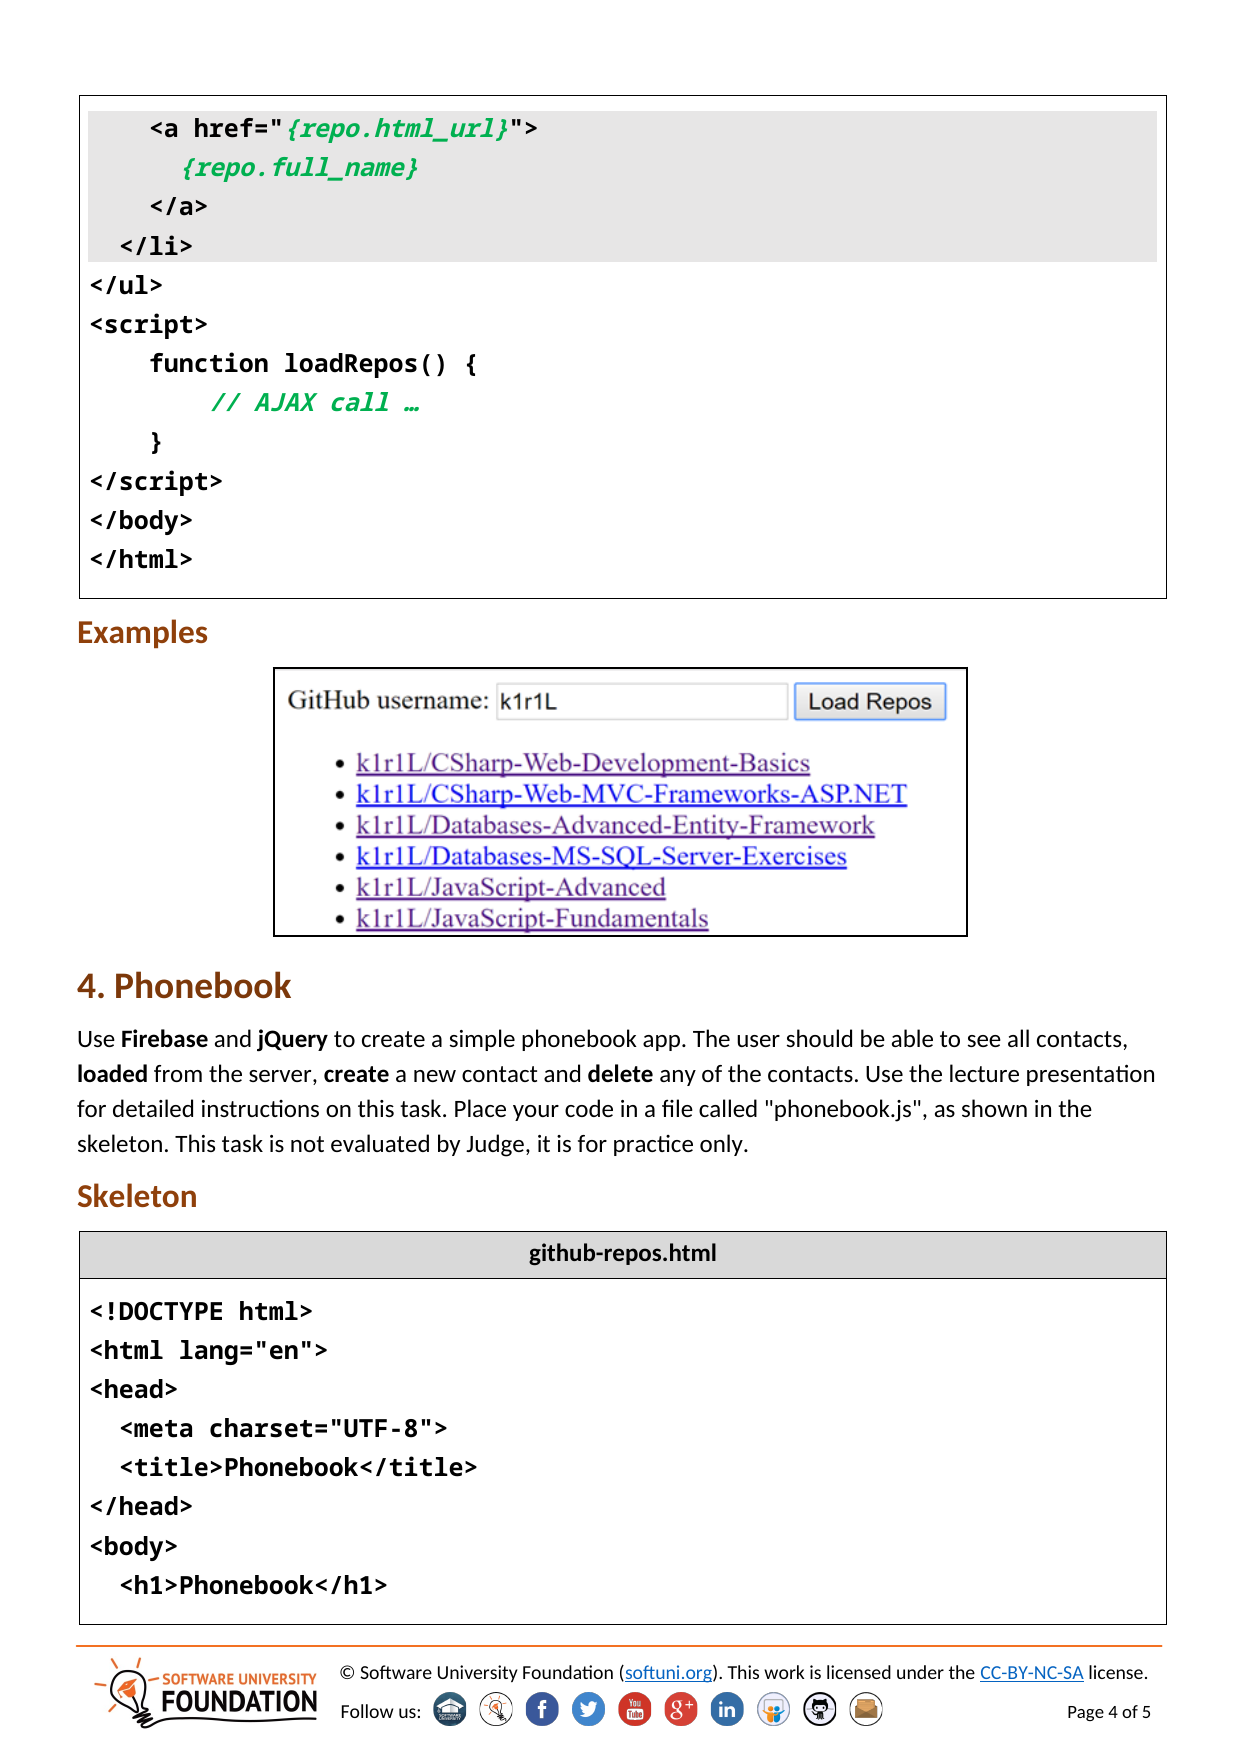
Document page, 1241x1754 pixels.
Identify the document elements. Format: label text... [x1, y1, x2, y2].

picture [849, 1692, 883, 1726]
picture [433, 1692, 467, 1726]
picture [479, 1692, 513, 1726]
picture [93, 1656, 317, 1729]
picture [525, 1692, 559, 1726]
picture [710, 1692, 744, 1726]
text Use Firebase and jQuery to create a simple phonebook app. The user should be able to see all contacts, loaded from the server, create a new contact and delete any of the contacts. Use the lecture presentation for detailed instructions on this task. Place your code in a file called "phonebook.js", as shown in the skeleton. This task is not evaluated by Judge, it is for practice only. [77, 1023, 1163, 1158]
subtitle Skeleton [77, 1175, 1163, 1216]
picture [664, 1692, 698, 1726]
subtitle Phonebook [77, 962, 1163, 1008]
table_header github-repos.html [80, 1232, 1166, 1278]
picture [618, 1692, 652, 1726]
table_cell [80, 1279, 1166, 1624]
picture [275, 669, 966, 935]
subtitle Examples [77, 611, 1163, 652]
picture [572, 1692, 605, 1726]
picture [757, 1692, 790, 1726]
picture [803, 1692, 837, 1726]
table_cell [80, 96, 1166, 598]
